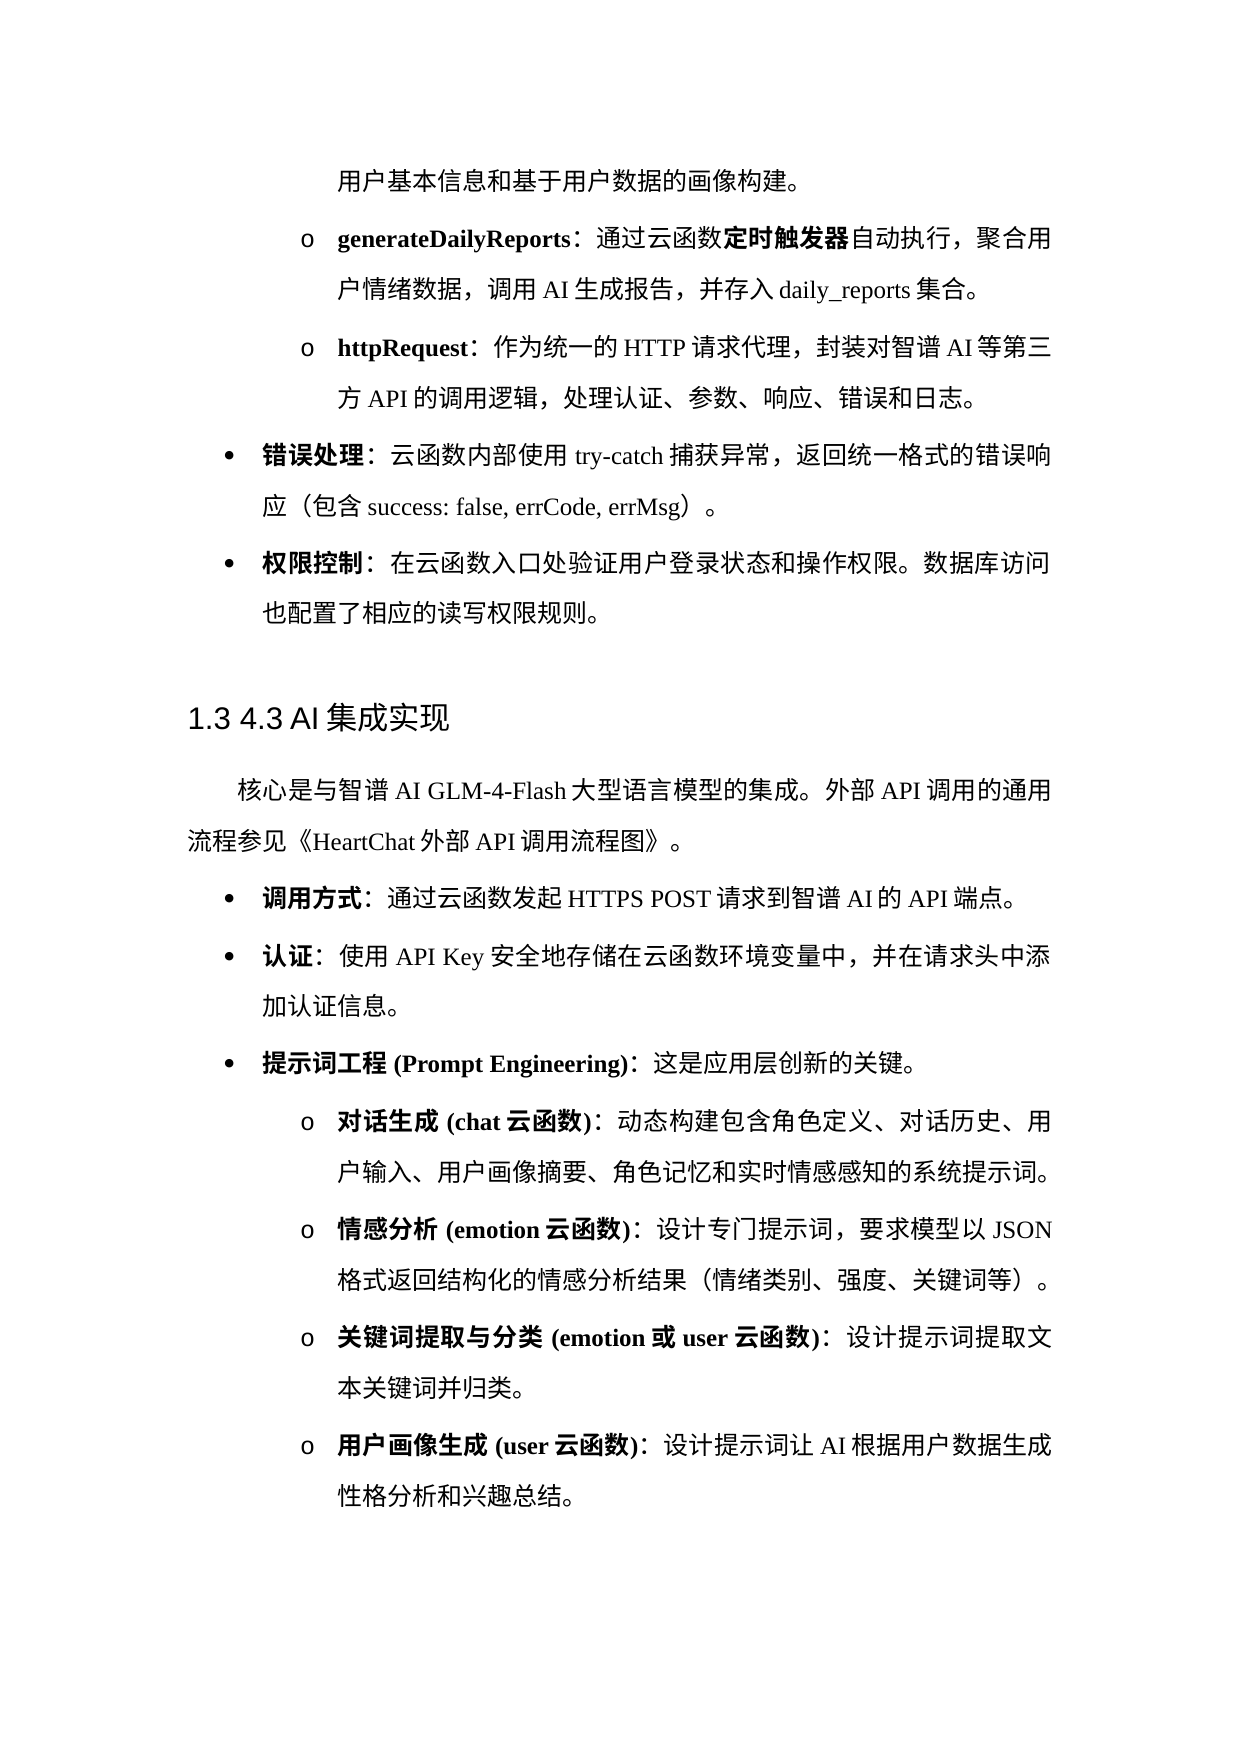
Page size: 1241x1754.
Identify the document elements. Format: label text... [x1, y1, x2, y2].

list 权限控制：在云函数入口处验证用户登录状态和操作权限。数据库访问也配置了相应的读写权限规则。 [225, 543, 1053, 630]
list 情感分析 (emotion云函数)：设计专门提示词，要求模型以JSON格式返回结构化的情感分析结果（情绪类别、强度、关键词等）。 [300, 1209, 1053, 1296]
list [300, 162, 1053, 198]
list 关键词提取与分类 (emotion或user云函数)：设计提示词提取文本关键词并归类。 [300, 1317, 1053, 1404]
text 核心是与智谱AI GLM-4-Flash大型语言模型的集成。外部API调用的通用流程参见《HeartChat外部API调用流程图》。 [187, 771, 1053, 858]
list 错误处理：云函数内部使用try-catch捕获异常，返回统一格式的错误响应（包含success: false, errCode, errMsg）。 [225, 435, 1053, 522]
list generateDailyReports：通过云函数定时触发器自动执行，聚合用户情绪数据，调用AI生成报告，并存入daily_reports集合。 [300, 219, 1053, 306]
list 用户画像生成 (user云函数)：设计提示词让AI根据用户数据生成性格分析和兴趣总结。 [300, 1425, 1053, 1513]
list httpRequest：作为统一的HTTP请求代理，封装对智谱AI等第三方API的调用逻辑，处理认证、参数、响应、错误和日志。 [300, 327, 1053, 414]
list 调用方式：通过云函数发起HTTPS POST请求到智谱AI的API端点。 [225, 879, 1053, 915]
subtitle 4.3 AI集成实现 [187, 693, 1053, 738]
list 提示词工程 (Prompt Engineering)：这是应用层创新的关键。 [225, 1044, 1053, 1080]
list 对话生成 (chat云函数)：动态构建包含角色定义、对话历史、用户输入、用户画像摘要、角色记忆和实时情感感知的系统提示词。 [300, 1101, 1053, 1188]
list 认证：使用API Key安全地存储在云函数环境变量中，并在请求头中添加认证信息。 [225, 936, 1053, 1023]
